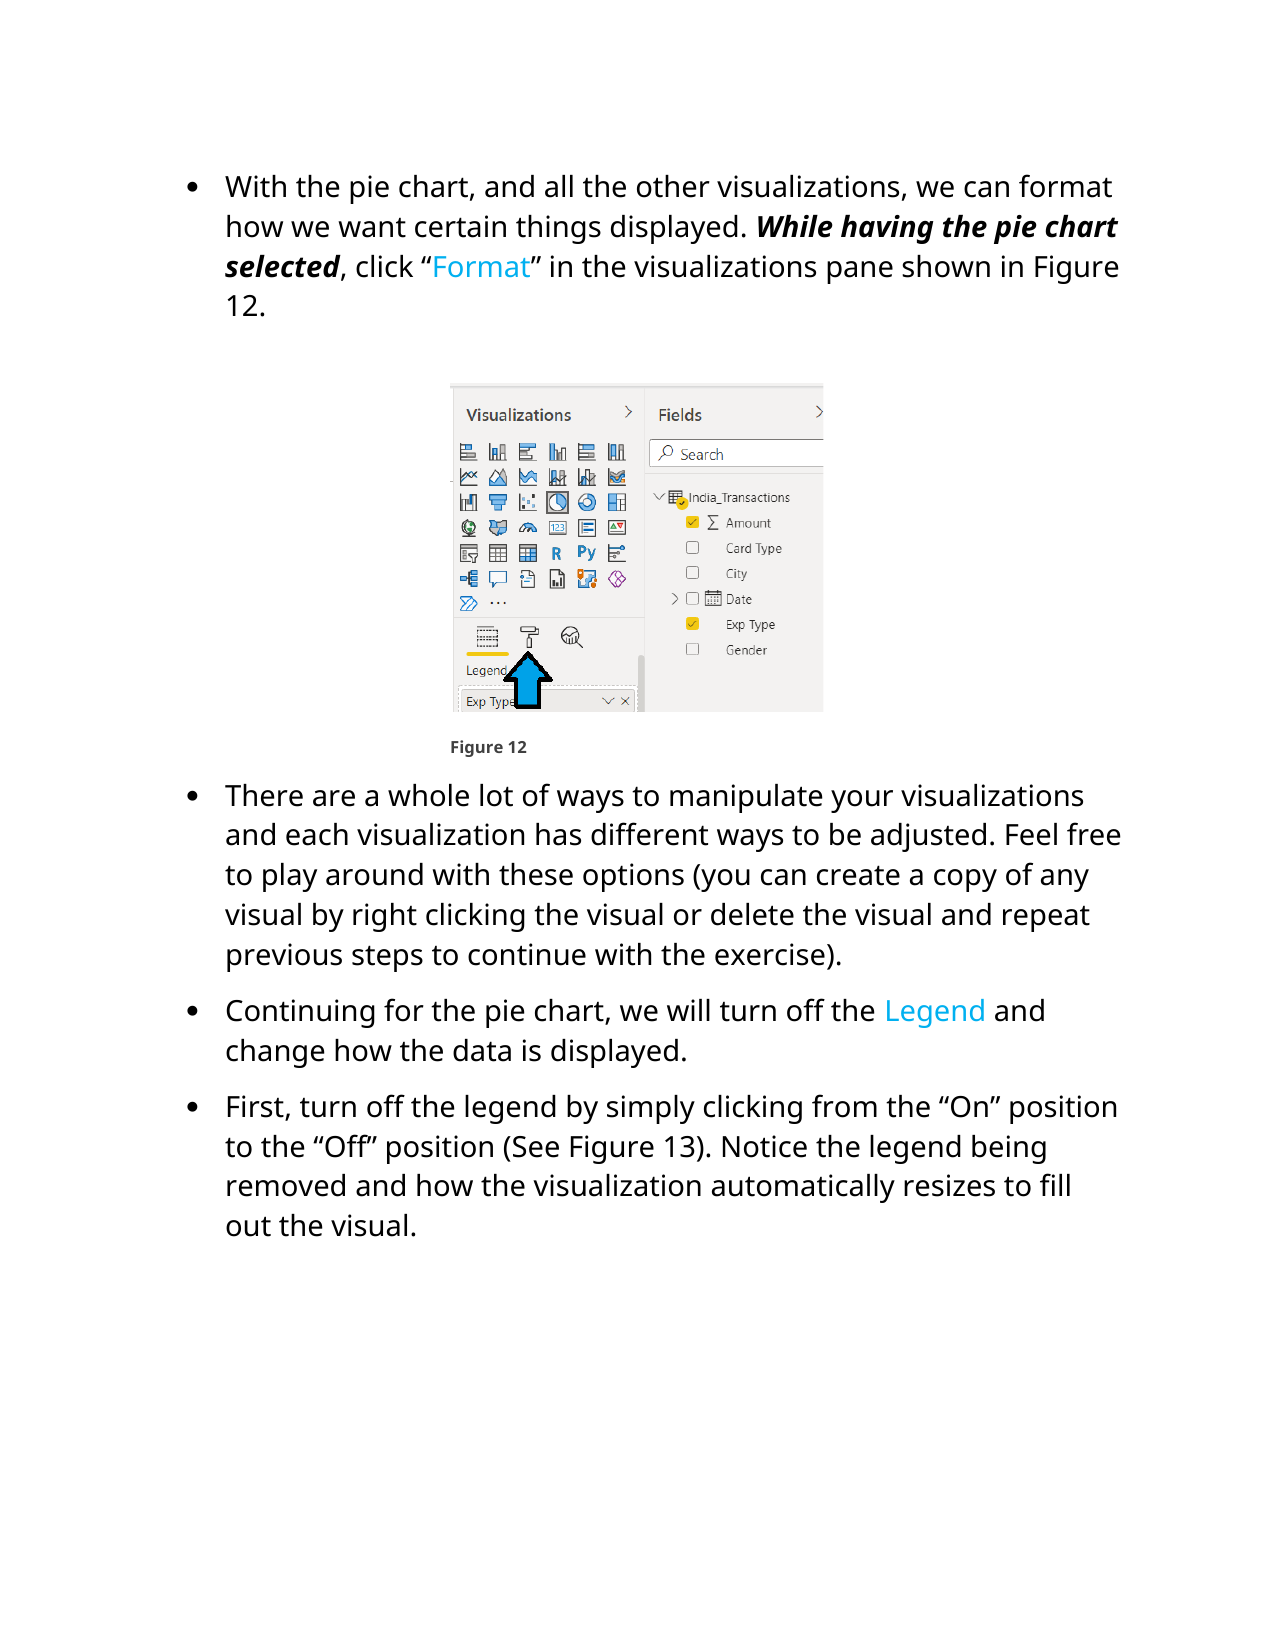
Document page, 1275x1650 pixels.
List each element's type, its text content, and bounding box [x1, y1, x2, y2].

subtitle With the pie chart, and all the other visualizations, we can format how we want certain things displayed. While having the pie chart selected, click “Format” in the visualizations pane shown in Figure 12. [187, 167, 1125, 325]
subtitle There are a whole lot of ways to manipulate your visualizations and each visualization has different ways to be adjusted. Feel free to play around with these options (you can create a copy of any visual by right clicking the visual or delete the visual and repeat previous steps to continue with the exercise). [187, 775, 1125, 973]
subtitle First, turn off the legend by simply clicking from the “On” position to the “Off” position (See Figure 13). Notice the legend being removed and how the visualization automatically resizes to fill out the visual. [187, 1086, 1125, 1245]
picture [450, 383, 824, 712]
subtitle Continuing for the pie chart, we will turn off the Legend and change how the data is displayed. [187, 990, 1125, 1069]
